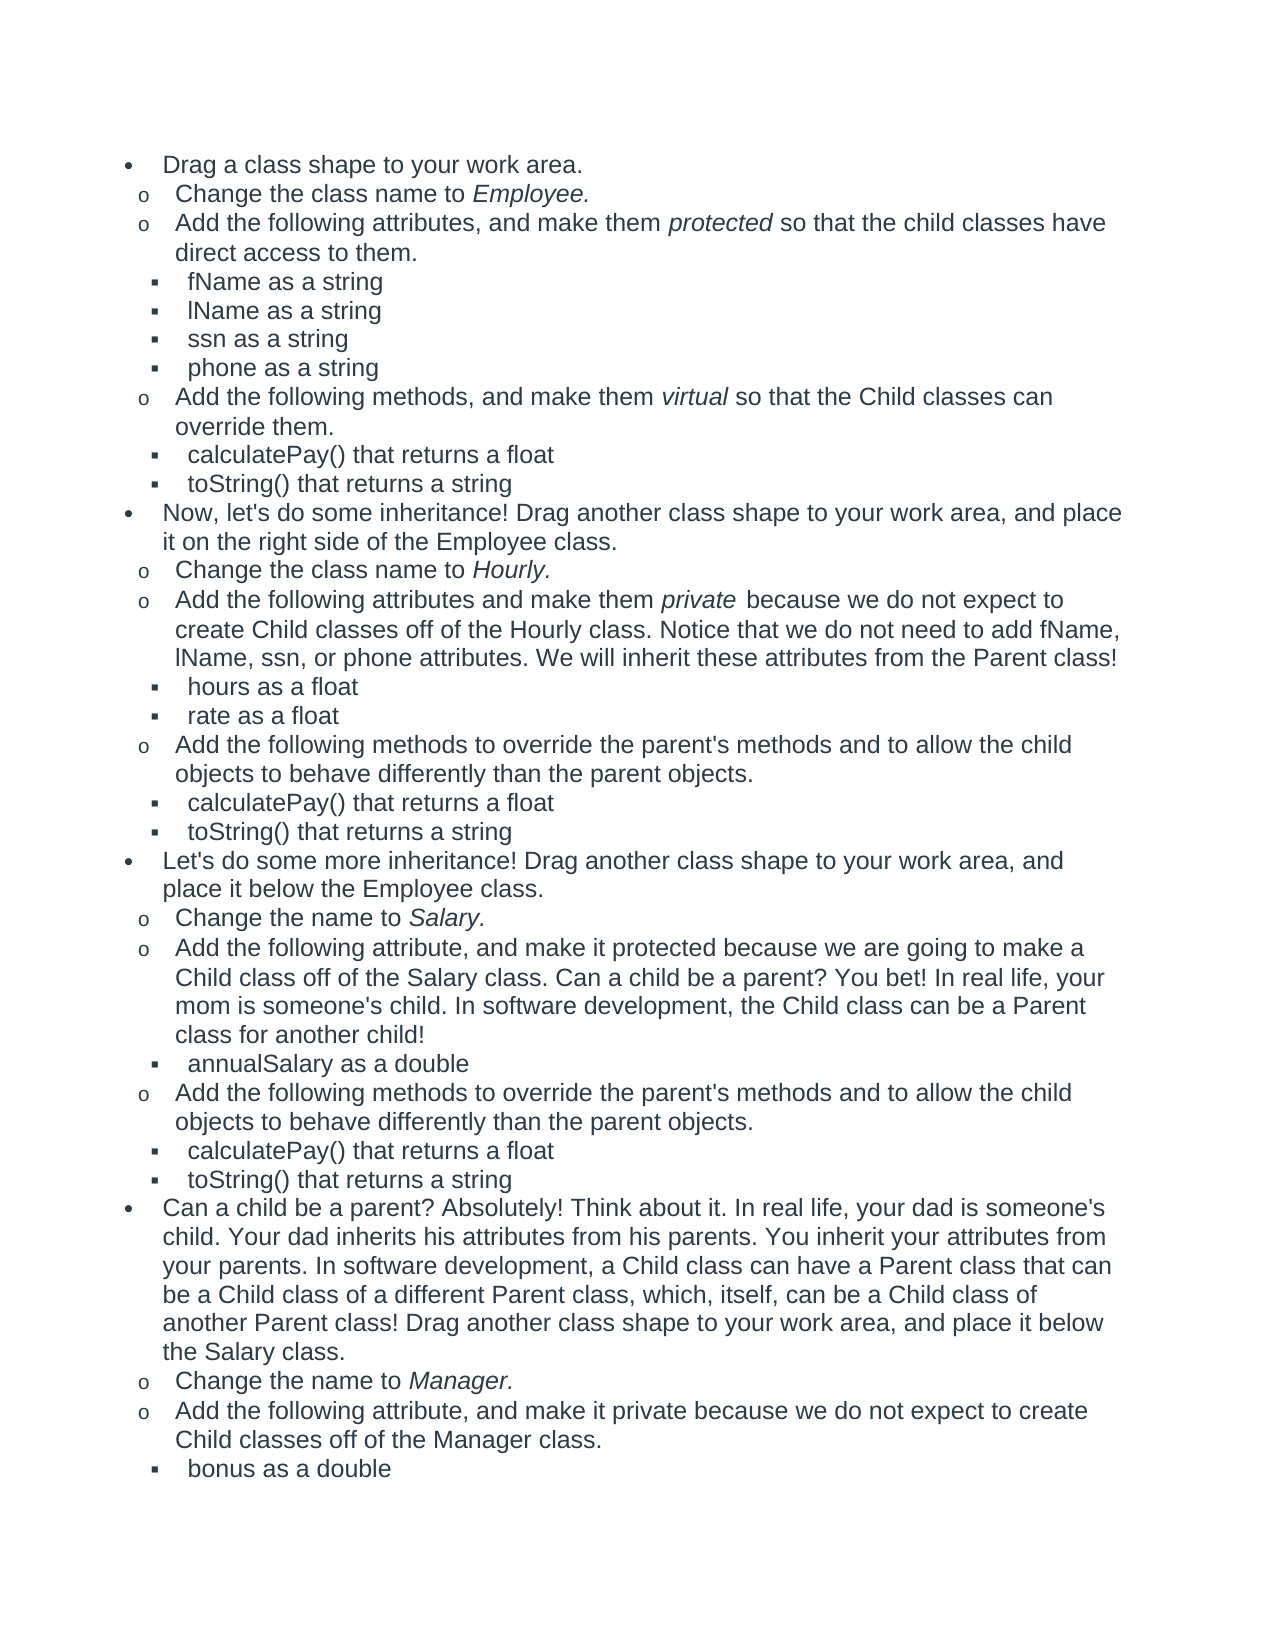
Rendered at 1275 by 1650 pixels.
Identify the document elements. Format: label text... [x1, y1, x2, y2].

list Now, let's do some inheritance! Drag another class shape to your work area, and place it on the right side of the Employee class. [125, 498, 1125, 555]
list Drag a class shape to your work area. [125, 150, 1125, 179]
list Add the following attribute, and make it private because we do not expect to create Child classes off of the Manager class. [137, 1396, 1125, 1454]
list toString() that returns a string [150, 469, 1125, 498]
list bonus as a double [150, 1454, 1125, 1483]
list toString() that returns a string [150, 817, 1125, 846]
list Add the following methods, and make them virtual so that the Child classes can override them. [137, 382, 1125, 440]
list calculatePay() that returns a float [150, 788, 1125, 817]
list calculatePay() that returns a float [150, 440, 1125, 469]
list Add the following attributes, and make them protected so that the child classes have direct access to them. [137, 208, 1125, 267]
list calculatePay() that returns a float [150, 1136, 1125, 1165]
list ssn as a string [150, 324, 1125, 353]
list toString() that returns a string [150, 1165, 1125, 1193]
list Change the class name to Employee. [137, 179, 1125, 208]
list lName as a string [150, 296, 1125, 324]
list phone as a string [150, 353, 1125, 382]
list Add the following attributes and make them private because we do not expect to create Child classes off of the Hourly class. Notice that we do not need to add fName, lName, ssn, or phone attributes. We will inherit these attributes from the Parent class! [137, 585, 1125, 672]
list annualSalary as a double [150, 1049, 1125, 1077]
list Add the following attribute, and make it protected because we are going to make a Child class off of the Salary class. Can a child be a parent? You bet! In real life, your mom is someone's child. In software development, the Child class can be a Parent class for another child! [137, 933, 1125, 1049]
list Can a child be a parent? Absolutely! Think about it. In real life, your dad is someone's child. Your dad inherits his attributes from his parents. You inherit your attributes from your parents. In software development, a Child class can have a Parent class that can be a Child class of a different Parent class, which, itself, can be a Child class of another Parent class! Drag another class shape to your work area, and place it below the Salary class. [125, 1193, 1125, 1366]
list Change the name to Manager. [137, 1366, 1125, 1396]
list Change the class name to Hourly. [137, 555, 1125, 585]
list hours as a float [150, 672, 1125, 701]
list fName as a string [150, 267, 1125, 296]
list Add the following methods to override the parent's methods and to allow the child objects to behave differently than the parent objects. [137, 730, 1125, 788]
list rate as a float [150, 701, 1125, 730]
list Let's do some more inheritance! Drag another class shape to your work area, and place it below the Employee class. [125, 846, 1125, 903]
list Change the name to Salary. [137, 903, 1125, 933]
list Add the following methods to override the parent's methods and to allow the child objects to behave differently than the parent objects. [137, 1077, 1125, 1136]
